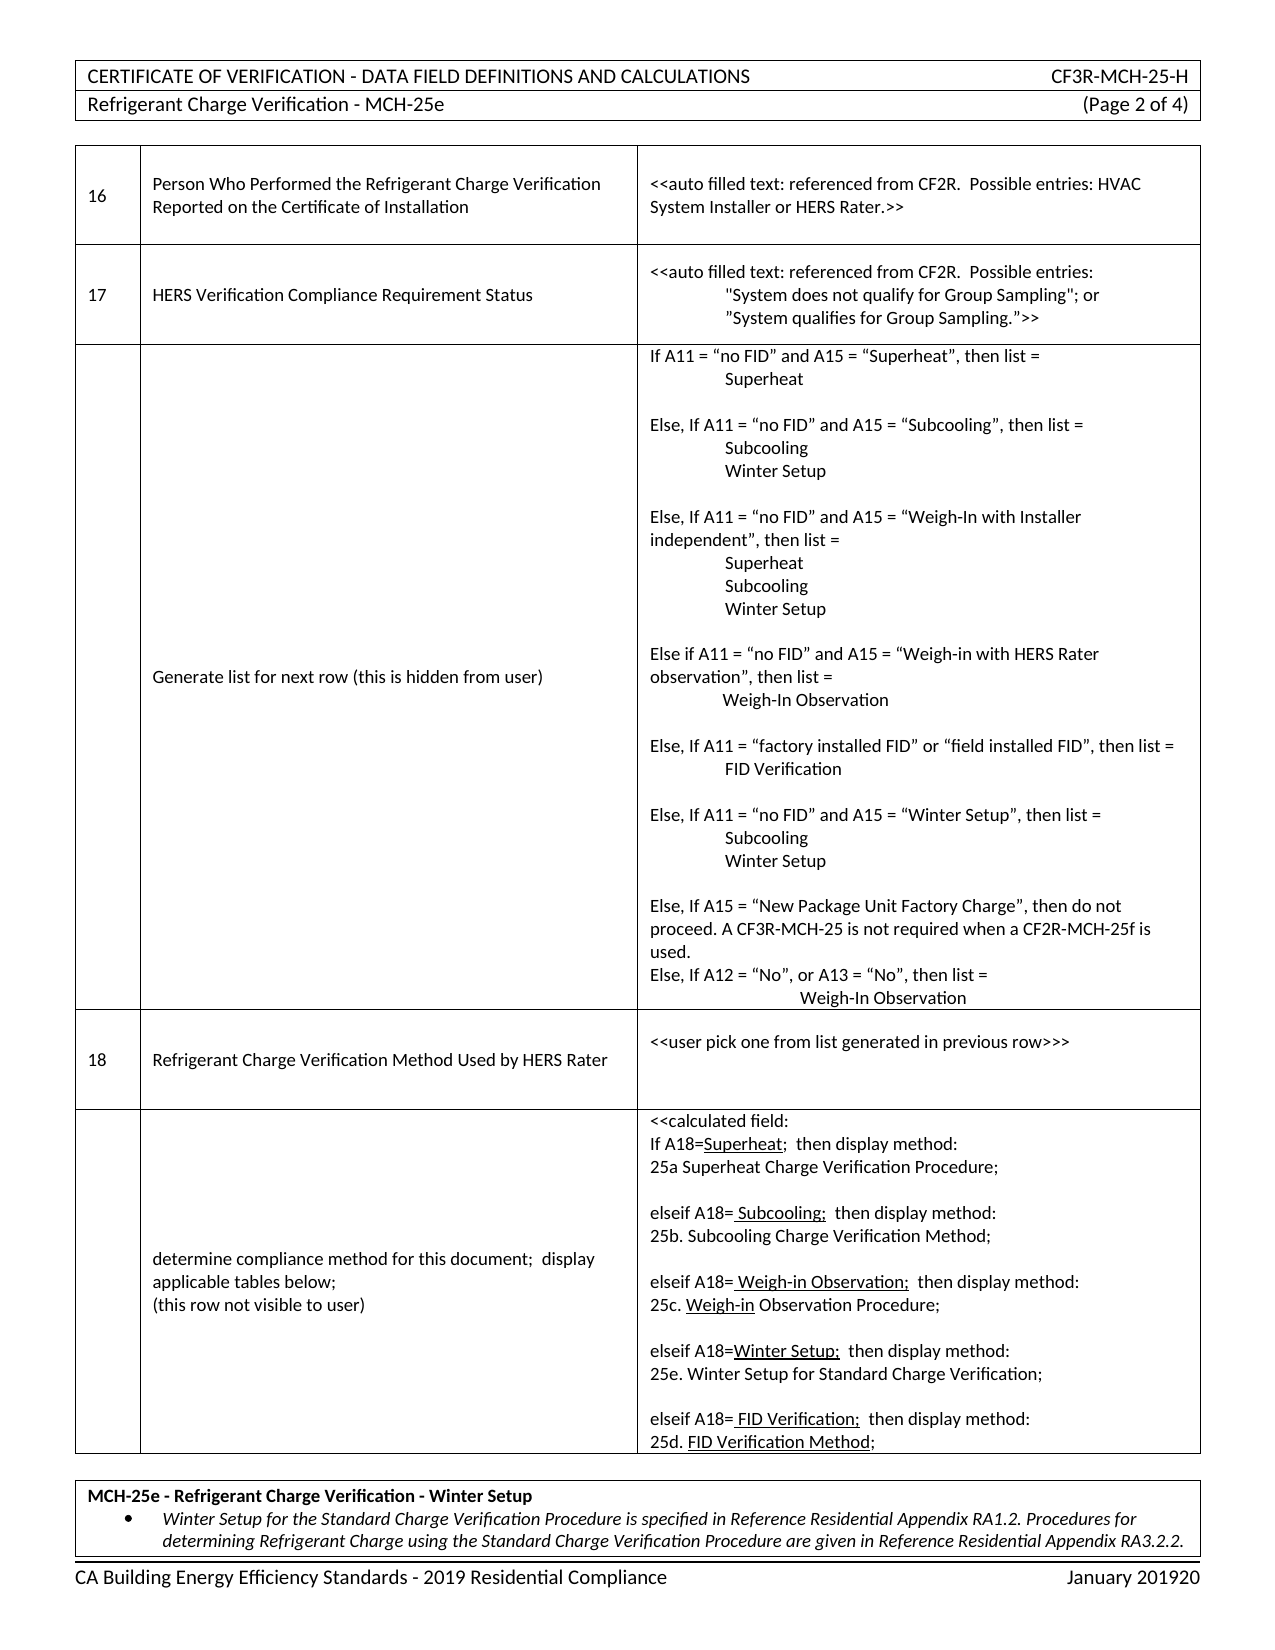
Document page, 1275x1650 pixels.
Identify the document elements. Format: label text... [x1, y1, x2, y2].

table_cell <<calculated field: If A18=Superheat; then display method: 25a Superheat Charge Verification Procedure; elseif A18= Subcooling; then display method: 25b. Subcooling Charge Verification Method; elseif A18= Weigh-in Observation; then display method: 25c. Weigh-in Observation Procedure; elseif A18=Winter Setup; then display method: 25e. Winter Setup for Standard Charge Verification; elseif A18= FID Verification; then display method: 25d. FID Verification Method; [638, 1110, 1200, 1453]
table_cell 18 [76, 1010, 140, 1108]
table_cell 17 [76, 245, 140, 344]
table_cell determine compliance method for this document; display applicable tables below; (this row not visible to user) [141, 1110, 637, 1453]
table_cell [76, 1110, 140, 1453]
table_cell Refrigerant Charge Verification Method Used by HERS Rater [141, 1010, 637, 1108]
table_cell <<auto filled text: referenced from CF2R. Possible entries: HVAC System Installer or HERS Rater.>> [638, 146, 1200, 244]
table_cell <<auto filled text: referenced from CF2R. Possible entries: "System does not qualify for Group Sampling"; or ”System qualifies for Group Sampling.”>> [638, 245, 1200, 344]
table_header MCH-25e - Refrigerant Charge Verification - Winter Setup Winter Setup for the Standard Charge Verification Procedure is specified in Reference Residential Appendix RA1.2. Procedures for determining Refrigerant Charge using the Standard Charge Verification Procedure are given in Reference Residential Appendix RA3.2.2. [76, 1481, 1200, 1556]
table_cell 16 [76, 146, 140, 244]
table_cell If A11 = “no FID” and A15 = “Superheat”, then list = Superheat Else, If A11 = “no FID” and A15 = “Subcooling”, then list = Subcooling Winter Setup Else, If A11 = “no FID” and A15 = “Weigh-In with Installer independent”, then list = Superheat Subcooling Winter Setup Else if A11 = “no FID” and A15 = “Weigh-in with HERS Rater observation”, then list = Weigh-In Observation Else, If A11 = “factory installed FID” or “field installed FID”, then list = FID Verification Else, If A11 = “no FID” and A15 = “Winter Setup”, then list = Subcooling Winter Setup Else, If A15 = “New Package Unit Factory Charge”, then do not proceed. A CF3R-MCH-25 is not required when a CF2R-MCH-25f is used. Else, If A12 = “No”, or A13 = “No”, then list = Weigh-In Observation [638, 345, 1200, 1009]
table_cell Person Who Performed the Refrigerant Charge Verification Reported on the Certificate of Installation [141, 146, 637, 244]
table_cell <<user pick one from list generated in previous row>>> [638, 1010, 1200, 1108]
table_cell HERS Verification Compliance Requirement Status [141, 245, 637, 344]
table_cell Generate list for next row (this is hidden from user) [141, 345, 637, 1009]
table_cell [76, 345, 140, 1009]
